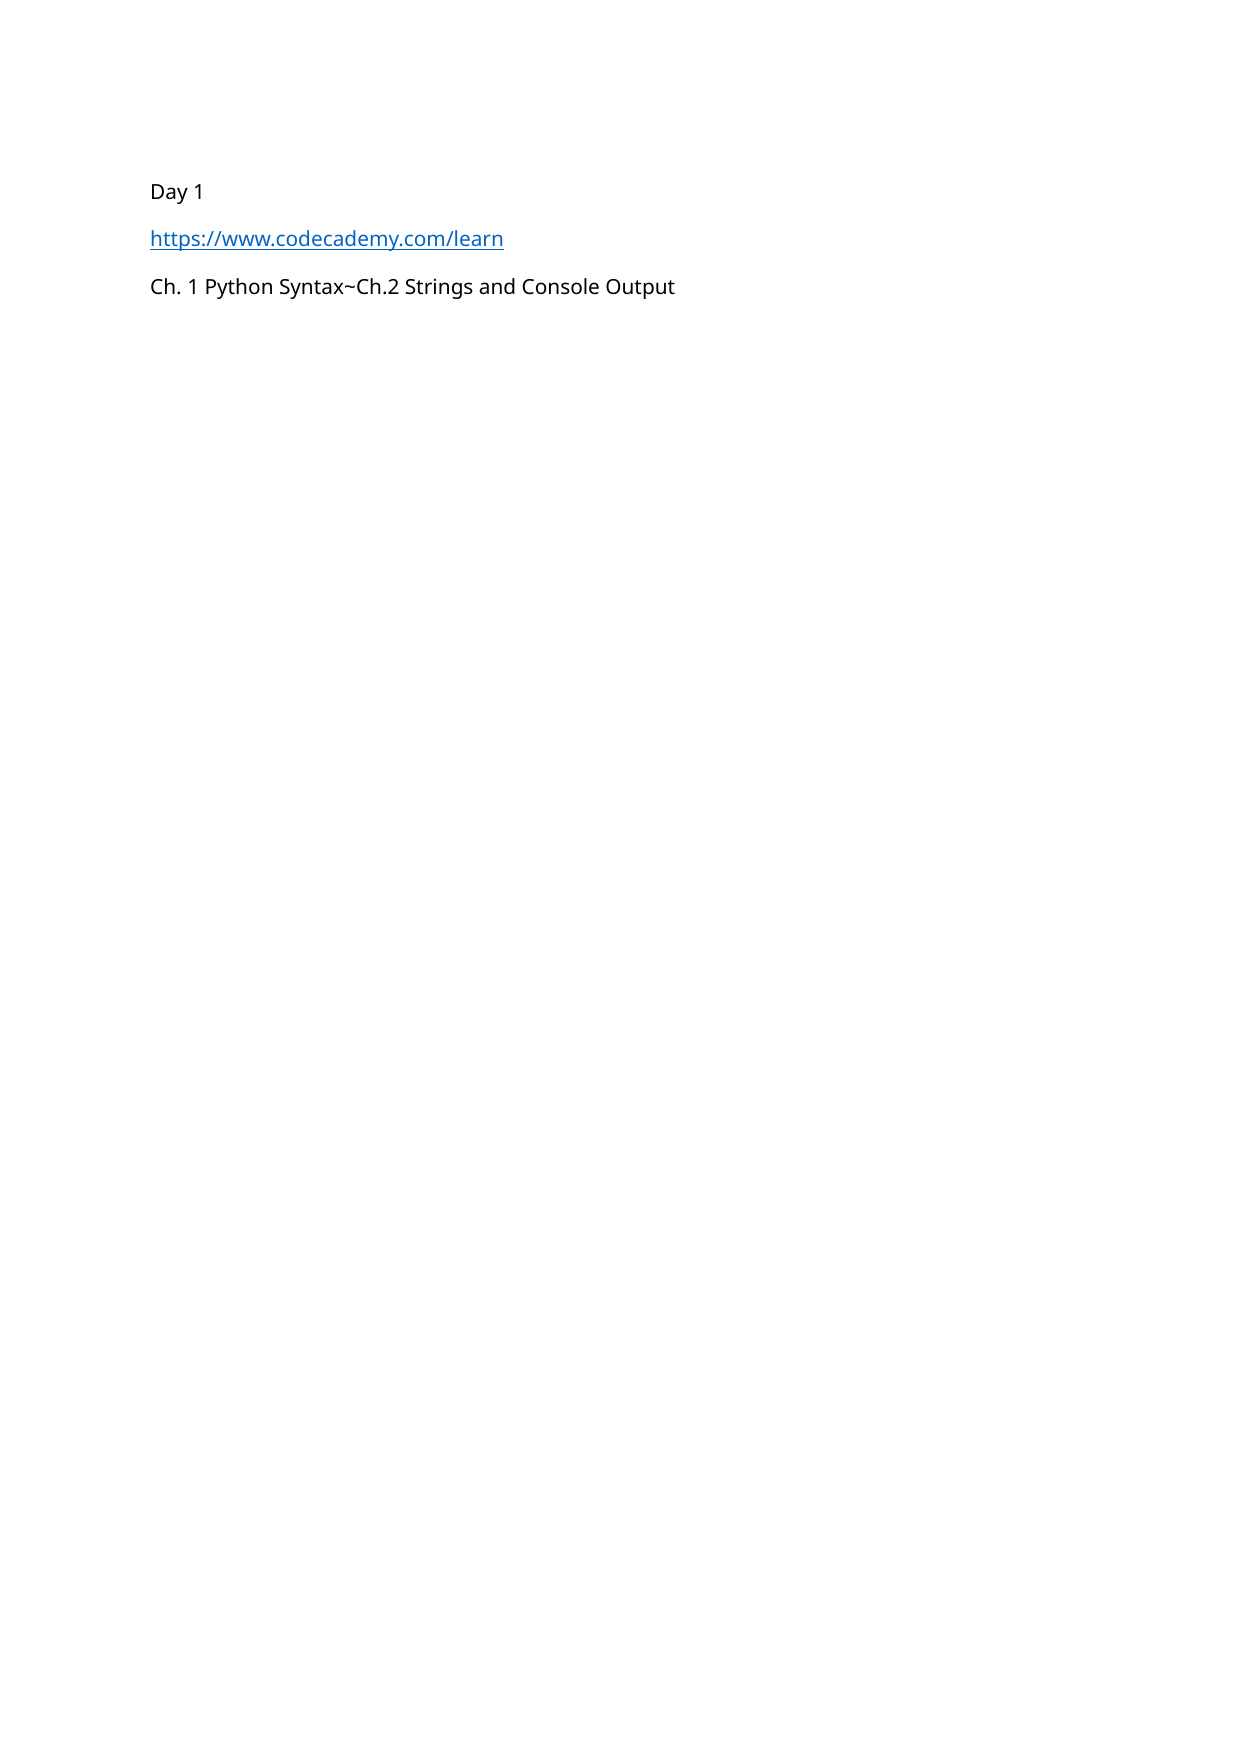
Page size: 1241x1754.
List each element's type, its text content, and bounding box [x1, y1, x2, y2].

text Day 1 [150, 177, 1090, 206]
text Ch. 1 Python Syntax~Ch.2 Strings and Console Output [150, 272, 1090, 300]
text https://www.codecademy.com/learn [150, 224, 1090, 253]
